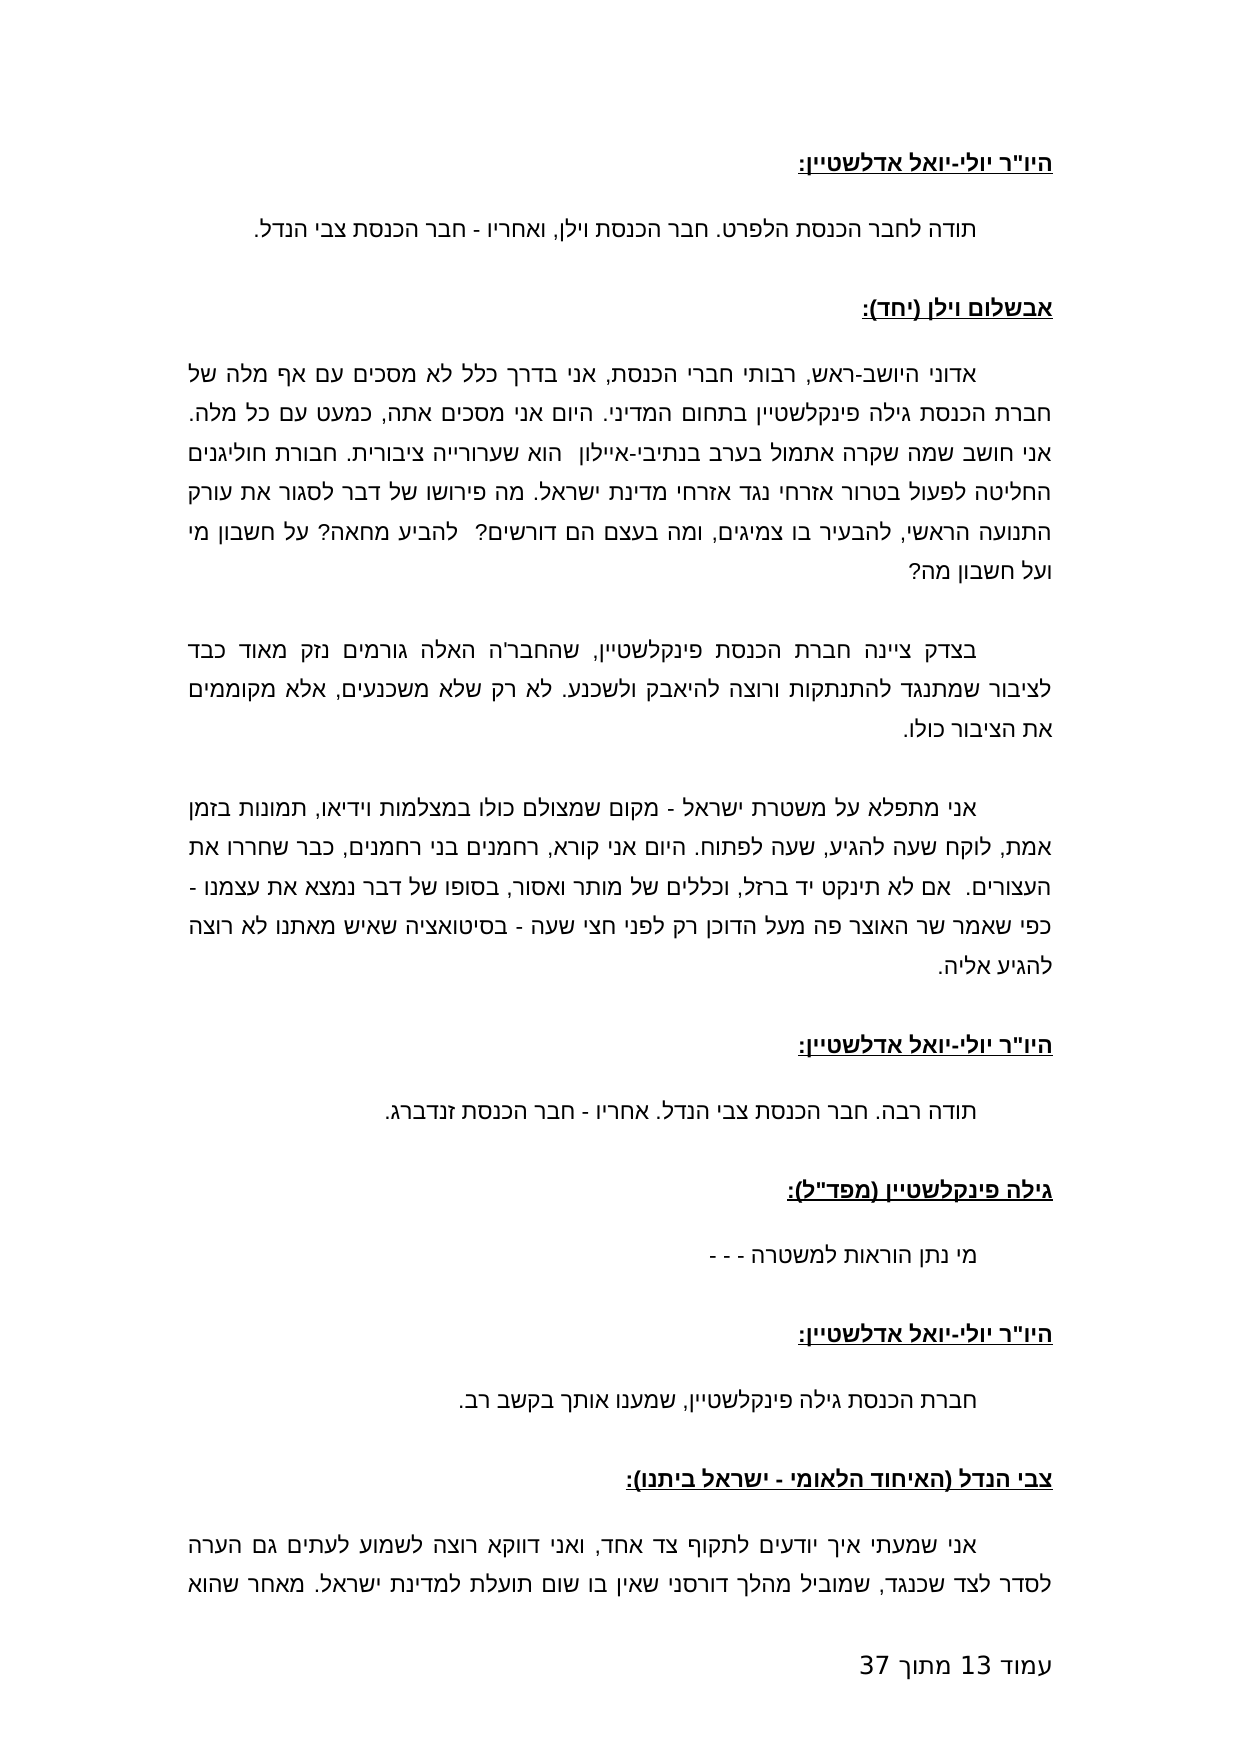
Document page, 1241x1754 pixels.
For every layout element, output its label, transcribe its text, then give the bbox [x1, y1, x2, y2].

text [187, 1532, 1053, 1598]
text היו"ר יולי-יואל אדלשטיין: [187, 150, 1053, 176]
text בצדק ציינה חברת הכנסת פינקלשטיין, שהחבר'ה האלה גורמים נזק מאוד כבד לציבור שמתנגד להתנתקות ורוצה להיאבק ולשכנע. לא רק שלא משכנעים, אלא מקוממים את הציבור כולו. [187, 637, 1053, 742]
text היו"ר יולי-יואל אדלשטיין: [187, 1321, 1053, 1348]
text מי נתן הוראות למשטרה - - - [187, 1242, 1053, 1269]
text אני מתפלא על משטרת ישראל - מקום שמצולם כולו במצלמות וידיאו, תמונות בזמן אמת, לוקח שעה להגיע, שעה לפתוח. היום אני קורא, רחמנים בני רחמנים, כבר שחררו את העצורים. אם לא תינקט יד ברזל, וכללים של מותר ואסור, בסופו של דבר נמצא את עצמנו - כפי שאמר שר האוצר פה מעל הדוכן רק לפני חצי שעה - בסיטואציה שאיש מאתנו לא רוצה להגיע אליה. [187, 795, 1053, 979]
text תודה רבה. חבר הכנסת צבי הנדל. אחריו - חבר הכנסת זנדברג. [187, 1098, 1053, 1124]
text היו"ר יולי-יואל אדלשטיין: [187, 1032, 1053, 1058]
text תודה לחבר הכנסת הלפרט. חבר הכנסת וילן, ואחריו - חבר הכנסת צבי הנדל. [187, 216, 1053, 242]
text חברת הכנסת גילה פינקלשטיין, שמענו אותך בקשב רב. [187, 1387, 1053, 1413]
text אדוני היושב-ראש, רבותי חברי הכנסת, אני בדרך כלל לא מסכים עם אף מלה של חברת הכנסת גילה פינקלשטיין בתחום המדיני. היום אני מסכים אתה, כמעט עם כל מלה. אני חושב שמה שקרה אתמול בערב בנתיבי-איילון הוא שערורייה ציבורית. חבורת חוליגנים החליטה לפעול בטרור אזרחי נגד אזרחי מדינת ישראל. מה פירושו של דבר לסגור את עורק התנועה הראשי, להבעיר בו צמיגים, ומה בעצם הם דורשים? להביע מחאה? על חשבון מי ועל חשבון מה? [187, 361, 1053, 584]
text צבי הנדל (האיחוד הלאומי - ישראל ביתנו): [187, 1466, 1053, 1492]
text אבשלום וילן (יחד): [187, 295, 1053, 321]
text גילה פינקלשטיין (מפד"ל): [187, 1177, 1053, 1203]
